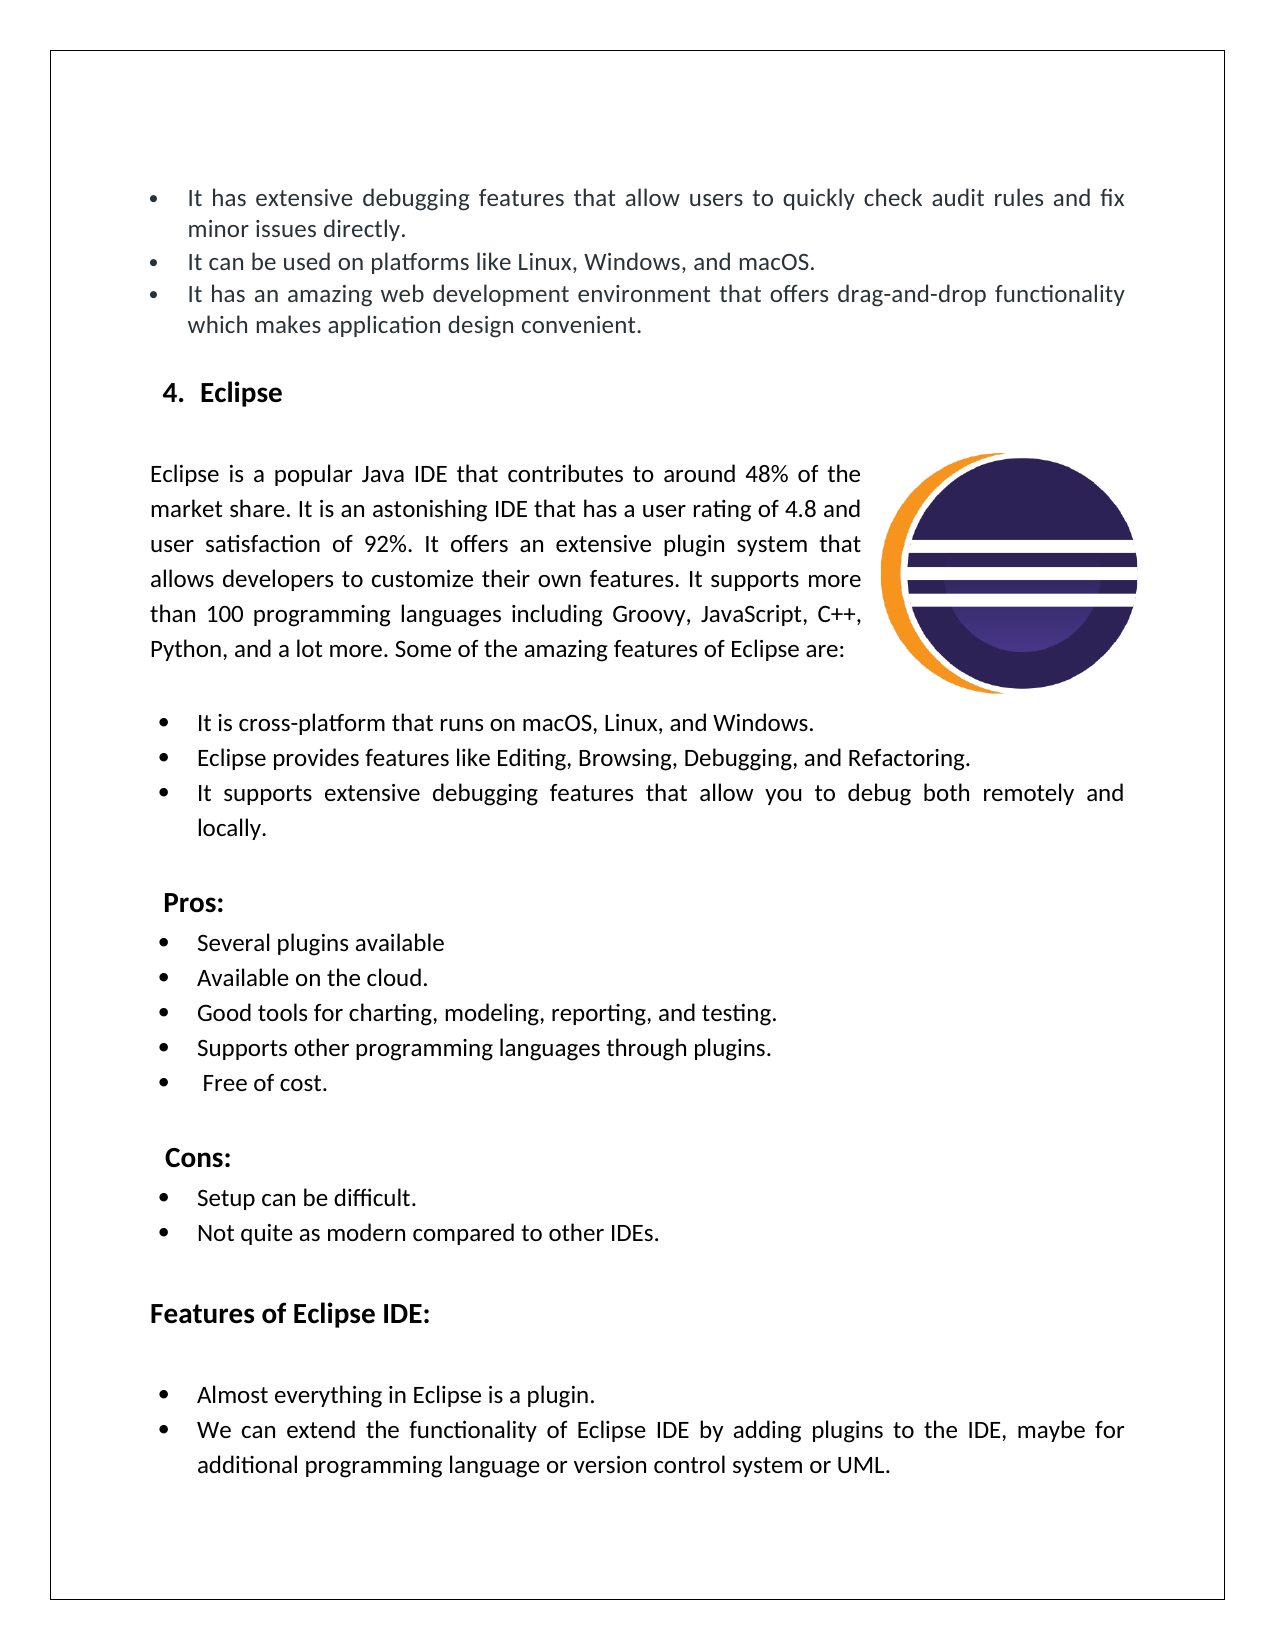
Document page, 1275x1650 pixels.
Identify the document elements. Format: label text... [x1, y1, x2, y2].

text Features of Eclipse IDE: [150, 1295, 1125, 1331]
list Setup can be difficult. [159, 1182, 1125, 1213]
list Eclipse [162, 374, 1125, 410]
list Not quite as modern compared to other IDEs. [159, 1217, 1125, 1248]
list Eclipse provides features like Editing, Browsing, Debugging, and Refactoring. [159, 742, 1125, 773]
list Almost everything in Eclipse is a plugin. [159, 1379, 1125, 1410]
text Cons: [159, 1139, 1125, 1175]
list It can be used on platforms like Linux, Windows, and macOS. [150, 246, 1125, 276]
list It has extensive debugging features that allow users to quickly check audit rules and fix minor issues directly. [150, 183, 1125, 244]
text Pros: [150, 884, 1125, 920]
list It has an amazing web development environment that offers drag-and-drop functionality which makes application design convenient. [150, 278, 1125, 339]
picture [880, 452, 1138, 694]
list Good tools for charting, modeling, reporting, and testing. [159, 997, 1125, 1028]
text Eclipse is a popular Java IDE that contributes to around 48% of the market share. It is an astonishing IDE that has a user rating of 4.8 and user satisfaction of 92%. It offers an extensive plugin system that allows developers to customize their own features. It supports more than 100 programming languages including Groovy, JavaScript, C++, Python, and a lot more. Some of the amazing features of Eclipse are: [150, 458, 880, 663]
list It is cross-platform that runs on macOS, Linux, and Windows. [159, 707, 1125, 738]
list Free of cost. [159, 1067, 1125, 1098]
list We can extend the functionality of Eclipse IDE by adding plugins to the IDE, maybe for additional programming language or version control system or UML. [159, 1414, 1125, 1480]
list Supports other programming languages through plugins. [159, 1032, 1125, 1063]
list Several plugins available [159, 927, 1125, 958]
list It supports extensive debugging features that allow you to debug both remotely and locally. [159, 777, 1125, 843]
list Available on the cloud. [159, 962, 1125, 993]
